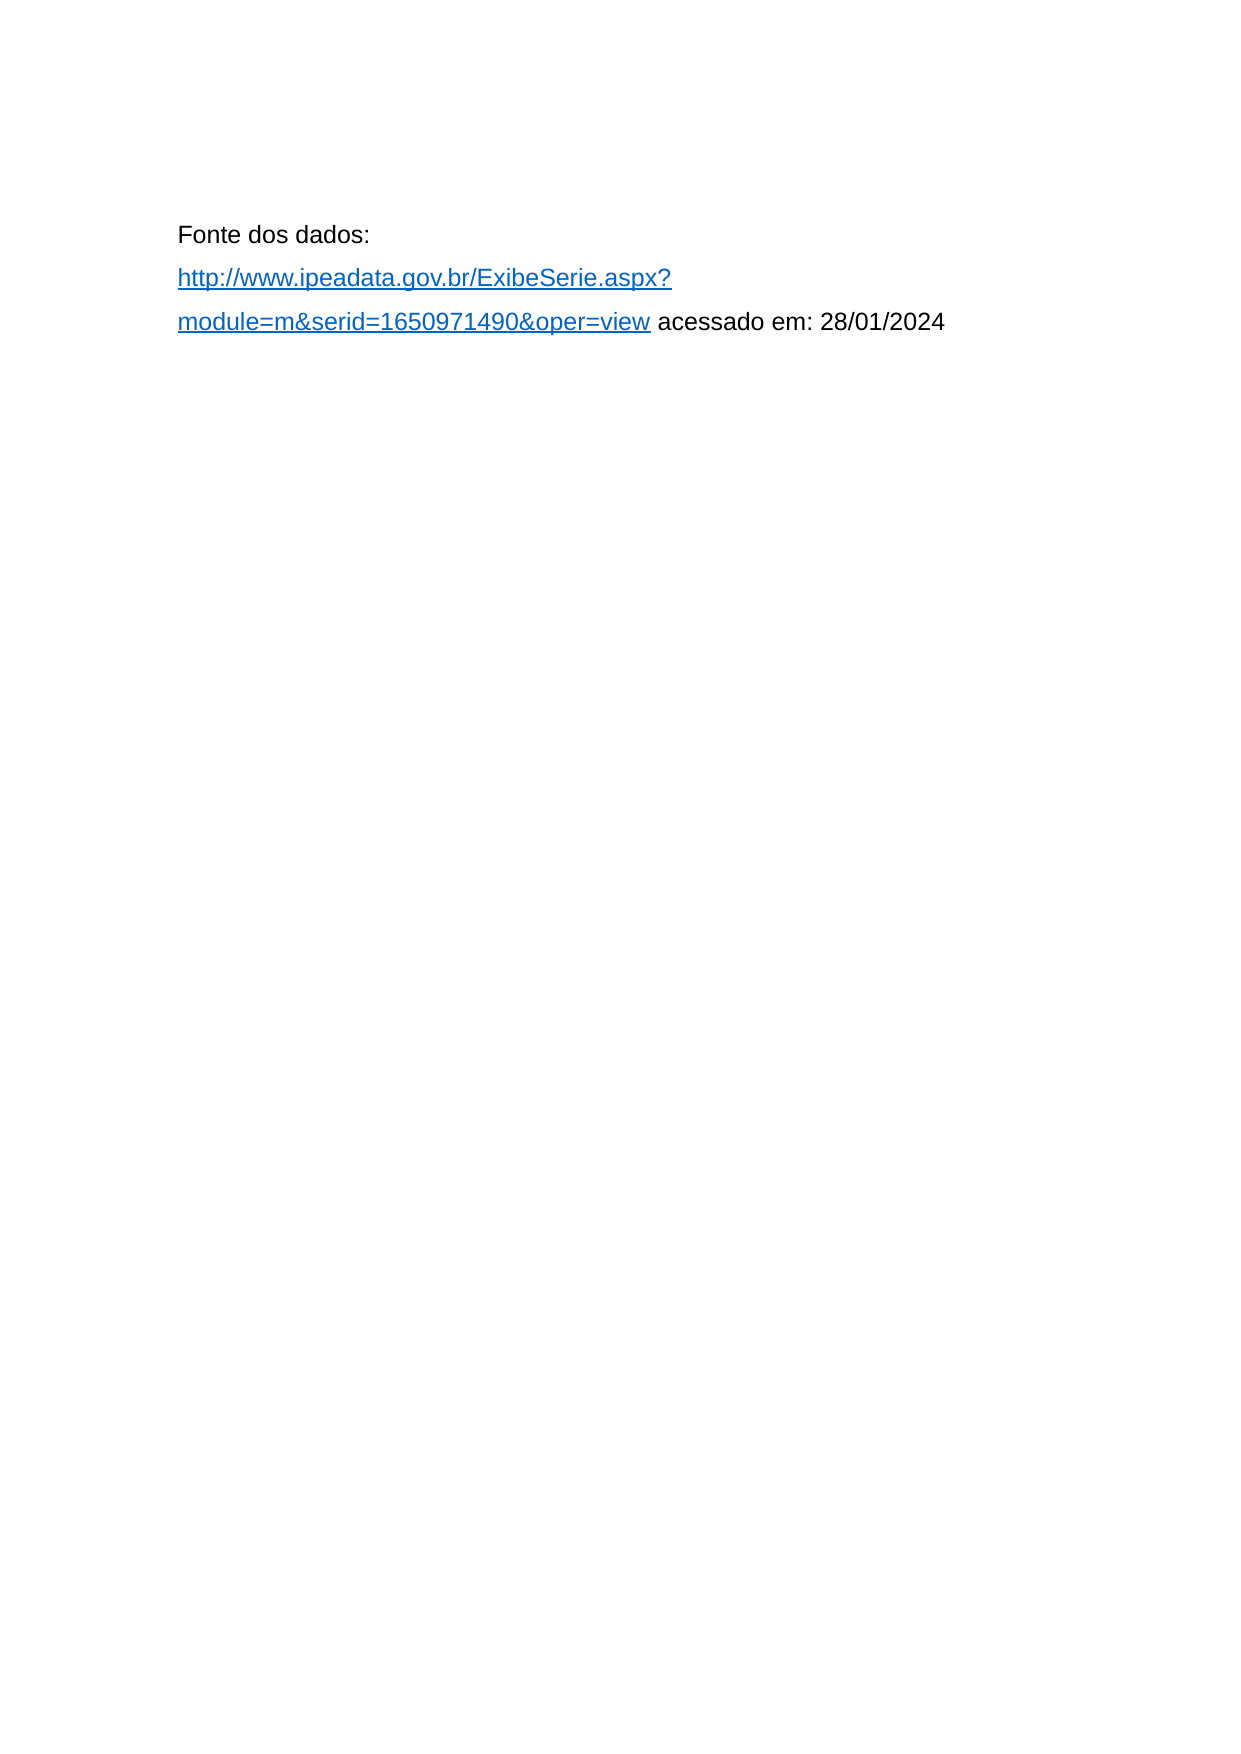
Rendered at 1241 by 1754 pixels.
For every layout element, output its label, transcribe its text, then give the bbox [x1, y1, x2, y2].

text Fonte dos dados: [177, 177, 1122, 249]
text http://www.ipeadata.gov.br/ExibeSerie.aspx?module=m&serid=1650971490&oper=view acessado em: 28/01/2024 [177, 263, 1122, 335]
